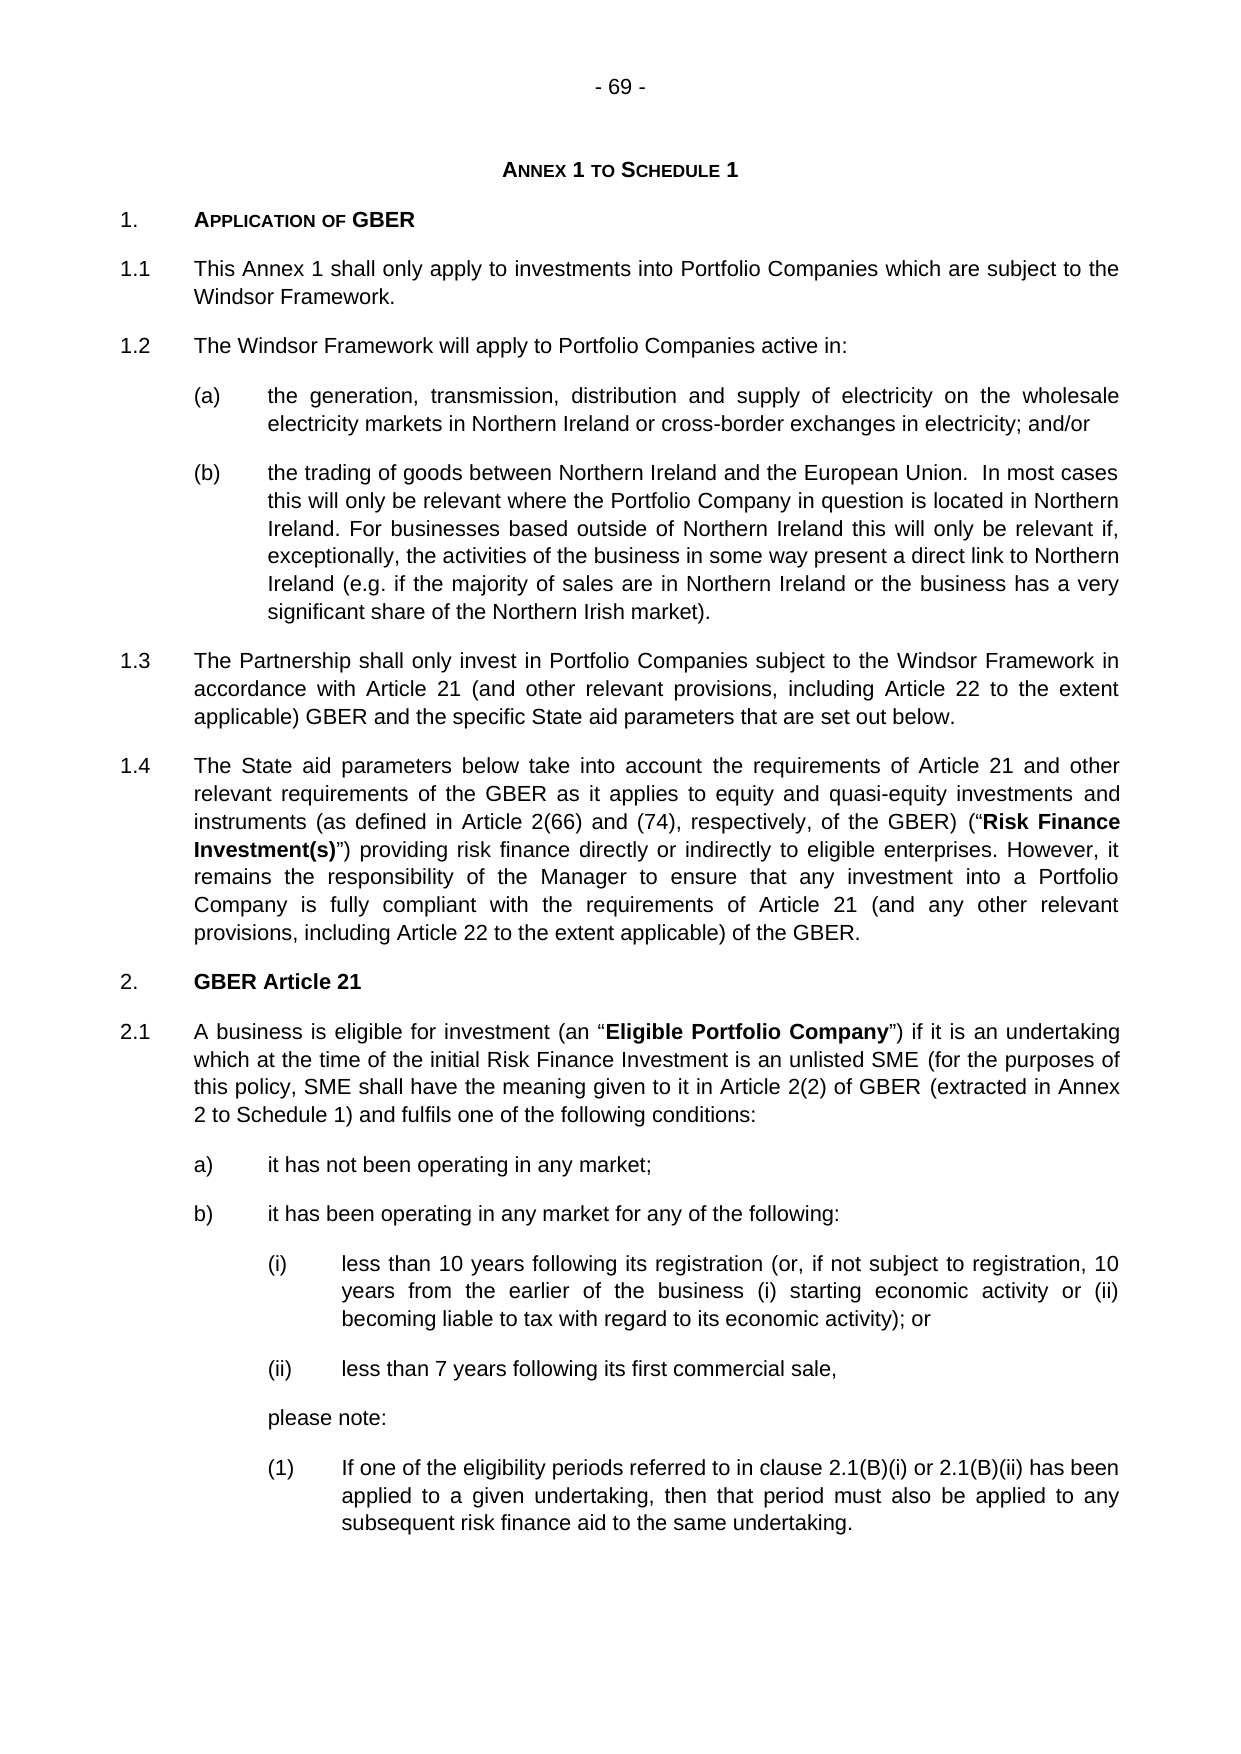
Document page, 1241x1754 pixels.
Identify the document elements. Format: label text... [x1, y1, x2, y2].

list Application of GBER [120, 207, 1120, 232]
list please note: [268, 1405, 1120, 1431]
list it has not been operating in any market; [194, 1152, 1120, 1177]
text less than 7 years following its first commercial sale, [268, 1356, 1120, 1381]
text The Windsor Framework will apply to Portfolio Companies active in: [120, 333, 1120, 359]
text A business is eligible for investment (an “Eligible Portfolio Company”) if it is an undertaking which at the time of the initial Risk Finance Investment is an unlisted SME (for the purposes of this policy, SME shall have the meaning given to it in Article 2(2) of GBER (extracted in Annex 2 to Schedule 1) and fulfils one of the following conditions: [120, 1019, 1120, 1127]
title Annex 1 to Schedule 1 [120, 157, 1120, 182]
list the trading of goods between Northern Ireland and the European Union. In most cases this will only be relevant where the Portfolio Company in question is located in Northern Ireland. For businesses based outside of Northern Ireland this will only be relevant if, exceptionally, the activities of the business in some way present a direct link to Northern Ireland (e.g. if the majority of sales are in Northern Ireland or the business has a very significant share of the Northern Irish market). [194, 460, 1120, 624]
text less than 10 years following its registration (or, if not subject to registration, 10 years from the earlier of the business (i) starting economic activity or (ii) becoming liable to tax with regard to its economic activity); or [268, 1251, 1120, 1331]
text GBER Article 21 [120, 969, 1120, 994]
text The State aid parameters below take into account the requirements of Article 21 and other relevant requirements of the GBER as it applies to equity and quasi-equity investments and instruments (as defined in Article 2(66) and (74), respectively, of the GBER) (“Risk Finance Investment(s)”) providing risk finance directly or indirectly to eligible enterprises. However, it remains the responsibility of the Manager to ensure that any investment into a Portfolio Company is fully compliant with the requirements of Article 21 (and any other relevant provisions, including Article 22 to the extent applicable) of the GBER. [120, 753, 1120, 945]
list If one of the eligibility periods referred to in clause 2.1(B)(i) or 2.1(B)(ii) has been applied to a given undertaking, then that period must also be applied to any subsequent risk finance aid to the same undertaking. [267, 1455, 1120, 1536]
text This Annex 1 shall only apply to investments into Portfolio Companies which are subject to the Windsor Framework. [120, 256, 1120, 309]
list it has been operating in any market for any of the following: [194, 1201, 1120, 1226]
text The Partnership shall only invest in Portfolio Companies subject to the Windsor Framework in accordance with Article 21 (and other relevant provisions, including Article 22 to the extent applicable) GBER and the specific State aid parameters that are set out below. [120, 648, 1120, 729]
list the generation, transmission, distribution and supply of electricity on the wholesale electricity markets in Northern Ireland or cross-border exchanges in electricity; and/or [194, 383, 1120, 436]
